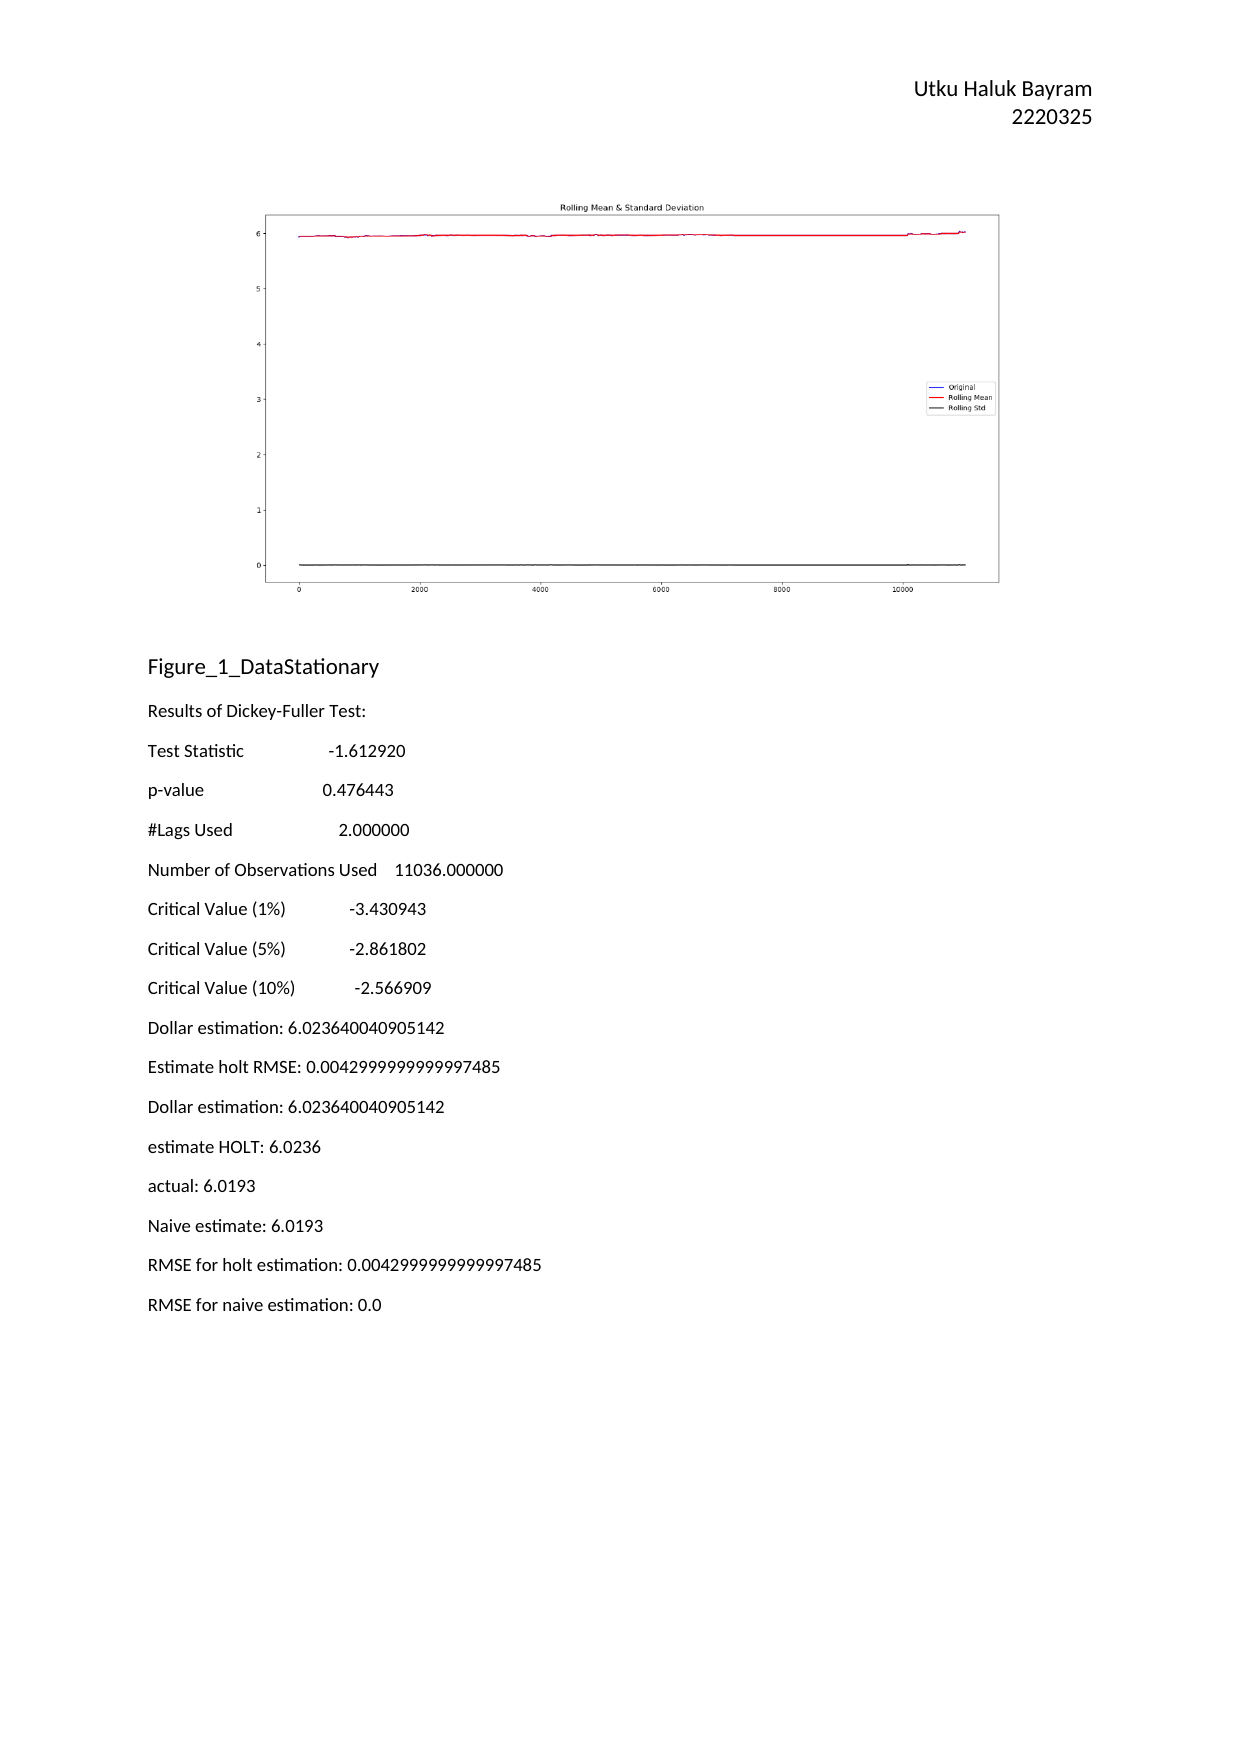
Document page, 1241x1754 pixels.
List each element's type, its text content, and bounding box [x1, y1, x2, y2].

text estimate HOLT: 6.0236 [148, 1135, 1093, 1158]
text Results of Dickey-Fuller Test: [148, 699, 1093, 722]
text Figure_1_DataStationary [148, 652, 1093, 681]
text Number of Observations Used 11036.000000 [148, 858, 1093, 881]
text Estimate holt RMSE: 0.0042999999999997485 [148, 1056, 1093, 1078]
text Critical Value (5%) -2.861802 [148, 937, 1093, 960]
text #Lags Used 2.000000 [148, 818, 1093, 841]
text actual: 6.0193 [148, 1174, 1093, 1197]
text Dollar estimation: 6.023640040905142 [148, 1095, 1093, 1118]
text p-value 0.476443 [148, 778, 1093, 801]
text Critical Value (1%) -3.430943 [148, 897, 1093, 920]
text Critical Value (10%) -2.566909 [148, 976, 1093, 999]
text Dollar estimation: 6.023640040905142 [148, 1016, 1093, 1039]
text RMSE for naive estimation: 0.0 [148, 1293, 1093, 1316]
text RMSE for holt estimation: 0.0042999999999997485 [148, 1253, 1093, 1276]
picture [147, 157, 1093, 634]
text Test Statistic -1.612920 [148, 739, 1093, 762]
text Naive estimate: 6.0193 [148, 1214, 1093, 1237]
